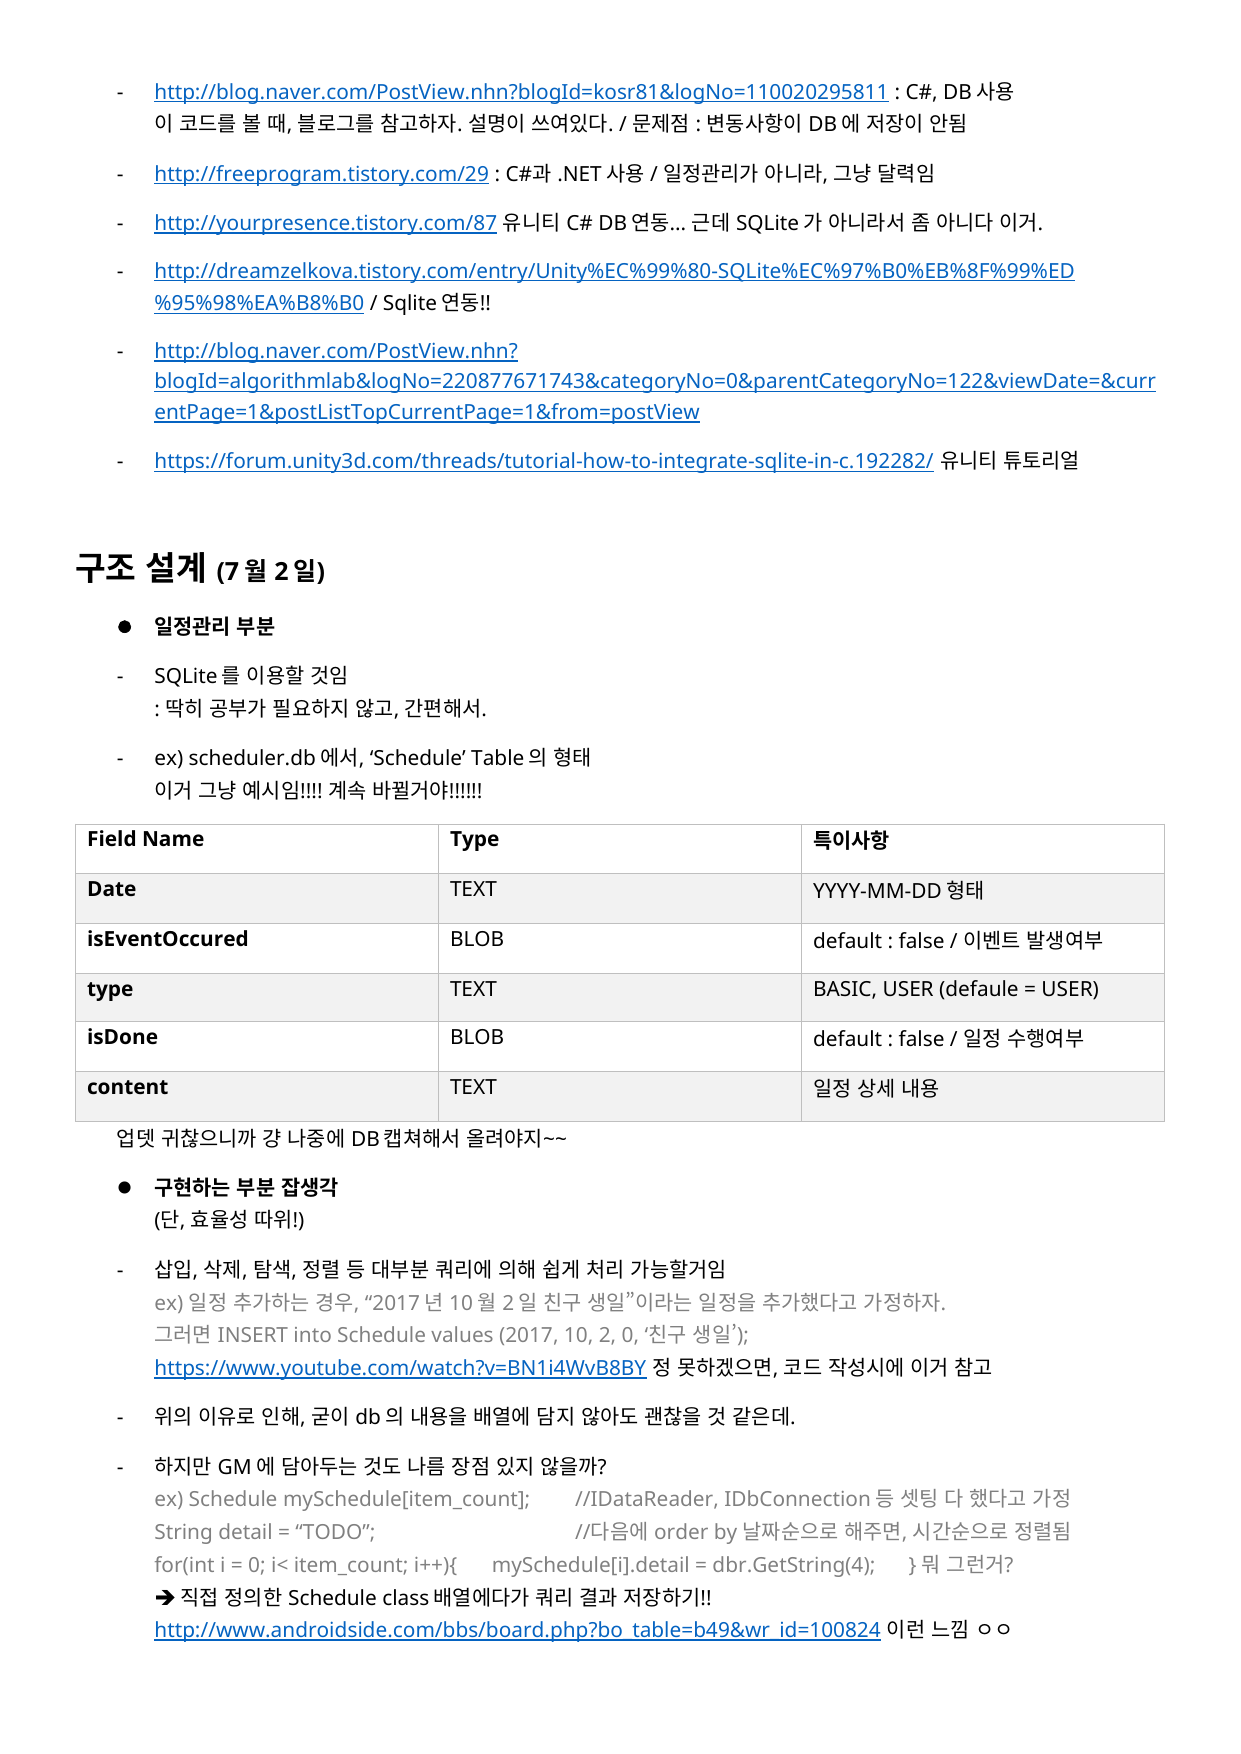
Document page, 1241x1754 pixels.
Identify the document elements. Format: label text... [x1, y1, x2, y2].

table_cell BLOB [439, 1022, 801, 1071]
table_cell 일정 상세 내용 [802, 1072, 1164, 1121]
table_cell isDone [76, 1022, 438, 1071]
table_cell content [76, 1072, 438, 1121]
list 위의 이유로 인해, 굳이 db의 내용을 배열에 담지 않아도 괜찮을 것 같은데. [117, 1401, 1165, 1431]
table_cell Date [76, 874, 438, 923]
list http://yourpresence.tistory.com/87 유니티 C# DB연동... 근데 SQLite가 아니라서 좀 아니다 이거. [117, 206, 1165, 237]
table_cell TEXT [439, 874, 801, 923]
list 구현하는 부분 잡생각 (단, 효율성 따위!) [117, 1171, 1165, 1234]
list 일정관리 부분 [117, 610, 1165, 640]
table_cell default : false / 일정 수행여부 [802, 1022, 1164, 1071]
table_cell YYYY-MM-DD형태 [802, 874, 1164, 923]
table_cell TEXT [439, 974, 801, 1021]
list https://forum.unity3d.com/threads/tutorial-how-to-integrate-sqlite-in-c.192282/ 유니티 튜토리얼 [117, 444, 1165, 475]
list http://freeprogram.tistory.com/29 : C#과 .NET사용 / 일정관리가 아니라, 그냥 달력임 [117, 157, 1165, 187]
list ex) scheduler.db에서, ‘Schedule’ Table의 형태 이거 그냥 예시임!!!! 계속 바뀔거야!!!!!! [117, 741, 1165, 804]
table_cell type [76, 974, 438, 1021]
table_header Field Name [76, 825, 438, 873]
table_cell default : false / 이벤트 발생여부 [802, 924, 1164, 973]
table_cell BASIC, USER (defaule = USER) [802, 974, 1164, 1021]
table_cell TEXT [439, 1072, 801, 1121]
table_cell BLOB [439, 924, 801, 973]
table_header Type [439, 825, 801, 873]
table_header 특이사항 [802, 825, 1164, 873]
list SQLite를 이용할 것임 : 딱히 공부가 필요하지 않고, 간편해서. [117, 659, 1165, 722]
text 업뎃 귀찮으니까 걍 나중에 DB캡쳐해서 올려야지~~ [117, 1122, 1165, 1152]
list 하지만 GM에 담아두는 것도 나름 장점 있지 않을까? ex) Schedule mySchedule[item_count]; //IDataReader, IDbConnection등 셋팅 다 했다고 가정 String detail = “TODO”; //다음에 order by 날짜순으로 해주면, 시간순으로 정렬됨 for(int i = 0; i< item_count; i++){ mySchedule[i].detail = dbr.GetString(4); } 뭐 그런거? 직접 정의한 Schedule class배열에다가 쿼리 결과 저장하기!! http://www.androidside.com/bbs/board.php?bo_table=b49&wr_id=100824 이런 느낌 ㅇㅇ [117, 1450, 1165, 1644]
list http://blog.naver.com/PostView.nhn?blogId=algorithmlab&logNo=220877671743&categoryNo=0&parentCategoryNo=122&viewDate=&currentPage=1&postListTopCurrentPage=1&from=postView [117, 336, 1165, 426]
list http://blog.naver.com/PostView.nhn?blogId=kosr81&logNo=110020295811 : C#, DB사용 이 코드를 볼 때, 블로그를 참고하자. 설명이 쓰여있다. / 문제점 : 변동사항이 DB에 저장이 안됨 [117, 75, 1165, 138]
list 삽입, 삭제, 탐색, 정렬 등 대부분 쿼리에 의해 쉽게 처리 가능할거임 ex) 일정 추가하는 경우, “2017년 10월 2일 친구 생일”이라는 일정을 추가했다고 가정하자. 그러면 INSERT into Schedule values (2017, 10, 2, 0, ‘친구 생일’); https://www.youtube.com/watch?v=BN1i4WvB8BY 정 못하겠으면, 코드 작성시에 이거 참고 [117, 1253, 1165, 1382]
text 구조 설계 (7월 2일) [75, 541, 1165, 589]
list http://dreamzelkova.tistory.com/entry/Unity%EC%99%80-SQLite%EC%97%B0%EB%8F%99%ED%95%98%EA%B8%B0 / Sqlite연동!! [117, 256, 1165, 317]
table_cell isEventOccured [76, 924, 438, 973]
